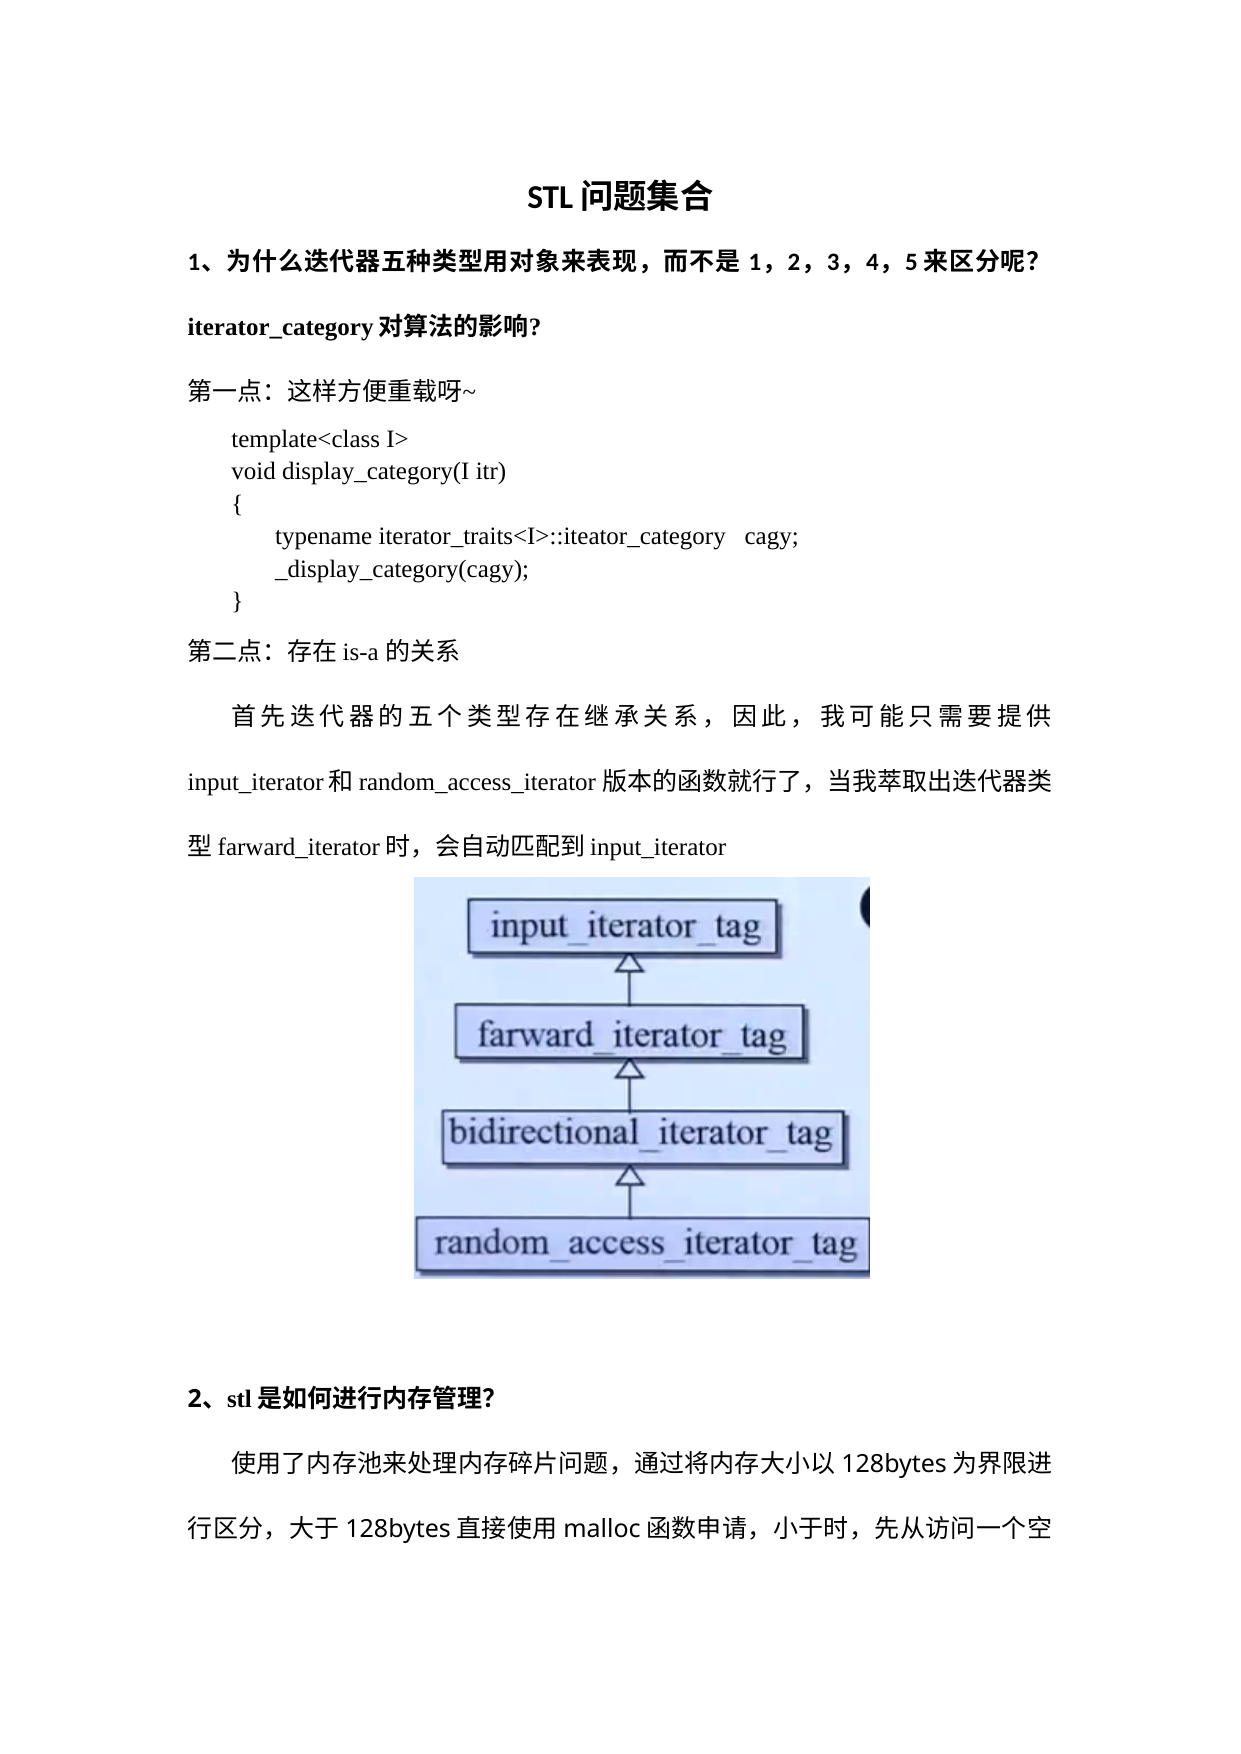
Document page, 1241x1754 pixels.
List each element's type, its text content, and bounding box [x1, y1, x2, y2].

text 1、为什么迭代器五种类型用对象来表现，而不是1，2，3，4，5来区分呢？iterator_category对算法的影响? [187, 227, 1053, 357]
text _display_category(cagy); [231, 552, 1053, 584]
text void display_category(I itr) [187, 454, 1053, 487]
text 第二点：存在is-a 的关系 [187, 617, 1053, 682]
text 首先迭代器的五个类型存在继承关系，因此，我可能只需要提供input_iterator和random_access_iterator 版本的函数就行了，当我萃取出迭代器类型farward_iterator时，会自动匹配到input_iterator [187, 682, 1053, 877]
text template<class I> [187, 422, 1053, 454]
text 2、stl是如何进行内存管理？ [187, 1364, 1053, 1429]
text { [187, 487, 1053, 519]
text typename iterator_traits<I>::iteator_category cagy; [231, 519, 1053, 552]
text } [187, 584, 1053, 617]
picture [413, 877, 870, 1279]
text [187, 1429, 1053, 1559]
text STL问题集合 [187, 162, 1053, 227]
text 第一点：这样方便重载呀~ [187, 357, 1053, 422]
